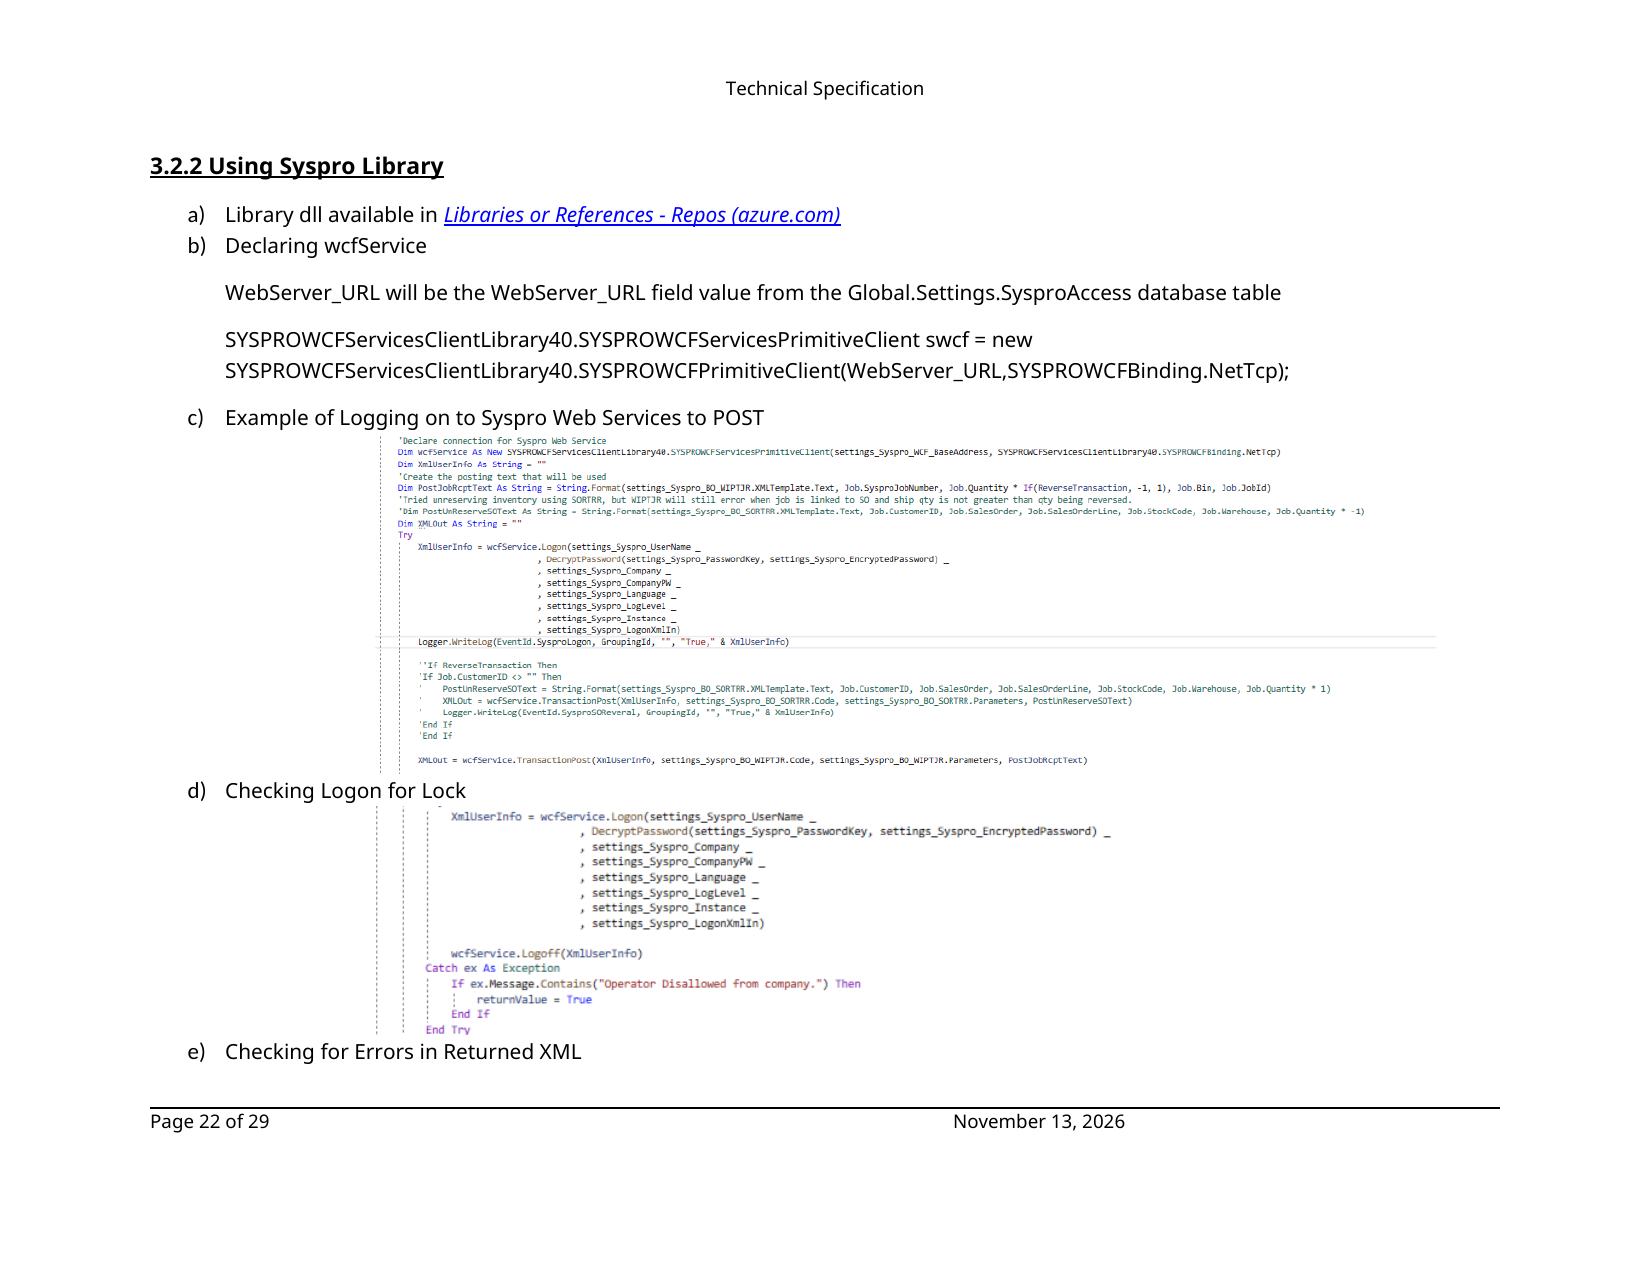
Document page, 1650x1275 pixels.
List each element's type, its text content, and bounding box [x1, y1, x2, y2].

list Library dll available in Libraries or References - Repos (azure.com) [187, 200, 1500, 229]
list Example of Logging on to Syspro Web Services to POST [187, 403, 1500, 432]
text WebServer_URL will be the WebServer_URL field value from the Global.Settings.SysproAccess database table [225, 278, 1500, 307]
picture [375, 806, 1118, 1035]
picture [375, 434, 1437, 774]
subtitle 3.2.2 Using Syspro Library [150, 150, 1500, 181]
list Checking for Errors in Returned XML [187, 1037, 1500, 1066]
text SYSPROWCFServicesClientLibrary40.SYSPROWCFServicesPrimitiveClient swcf = new SYSPROWCFServicesClientLibrary40.SYSPROWCFPrimitiveClient(WebServer_URL,SYSPROWCFBinding.NetTcp); [225, 326, 1500, 385]
list Declaring wcfService [187, 231, 1500, 259]
list Checking Logon for Lock [187, 776, 1500, 804]
